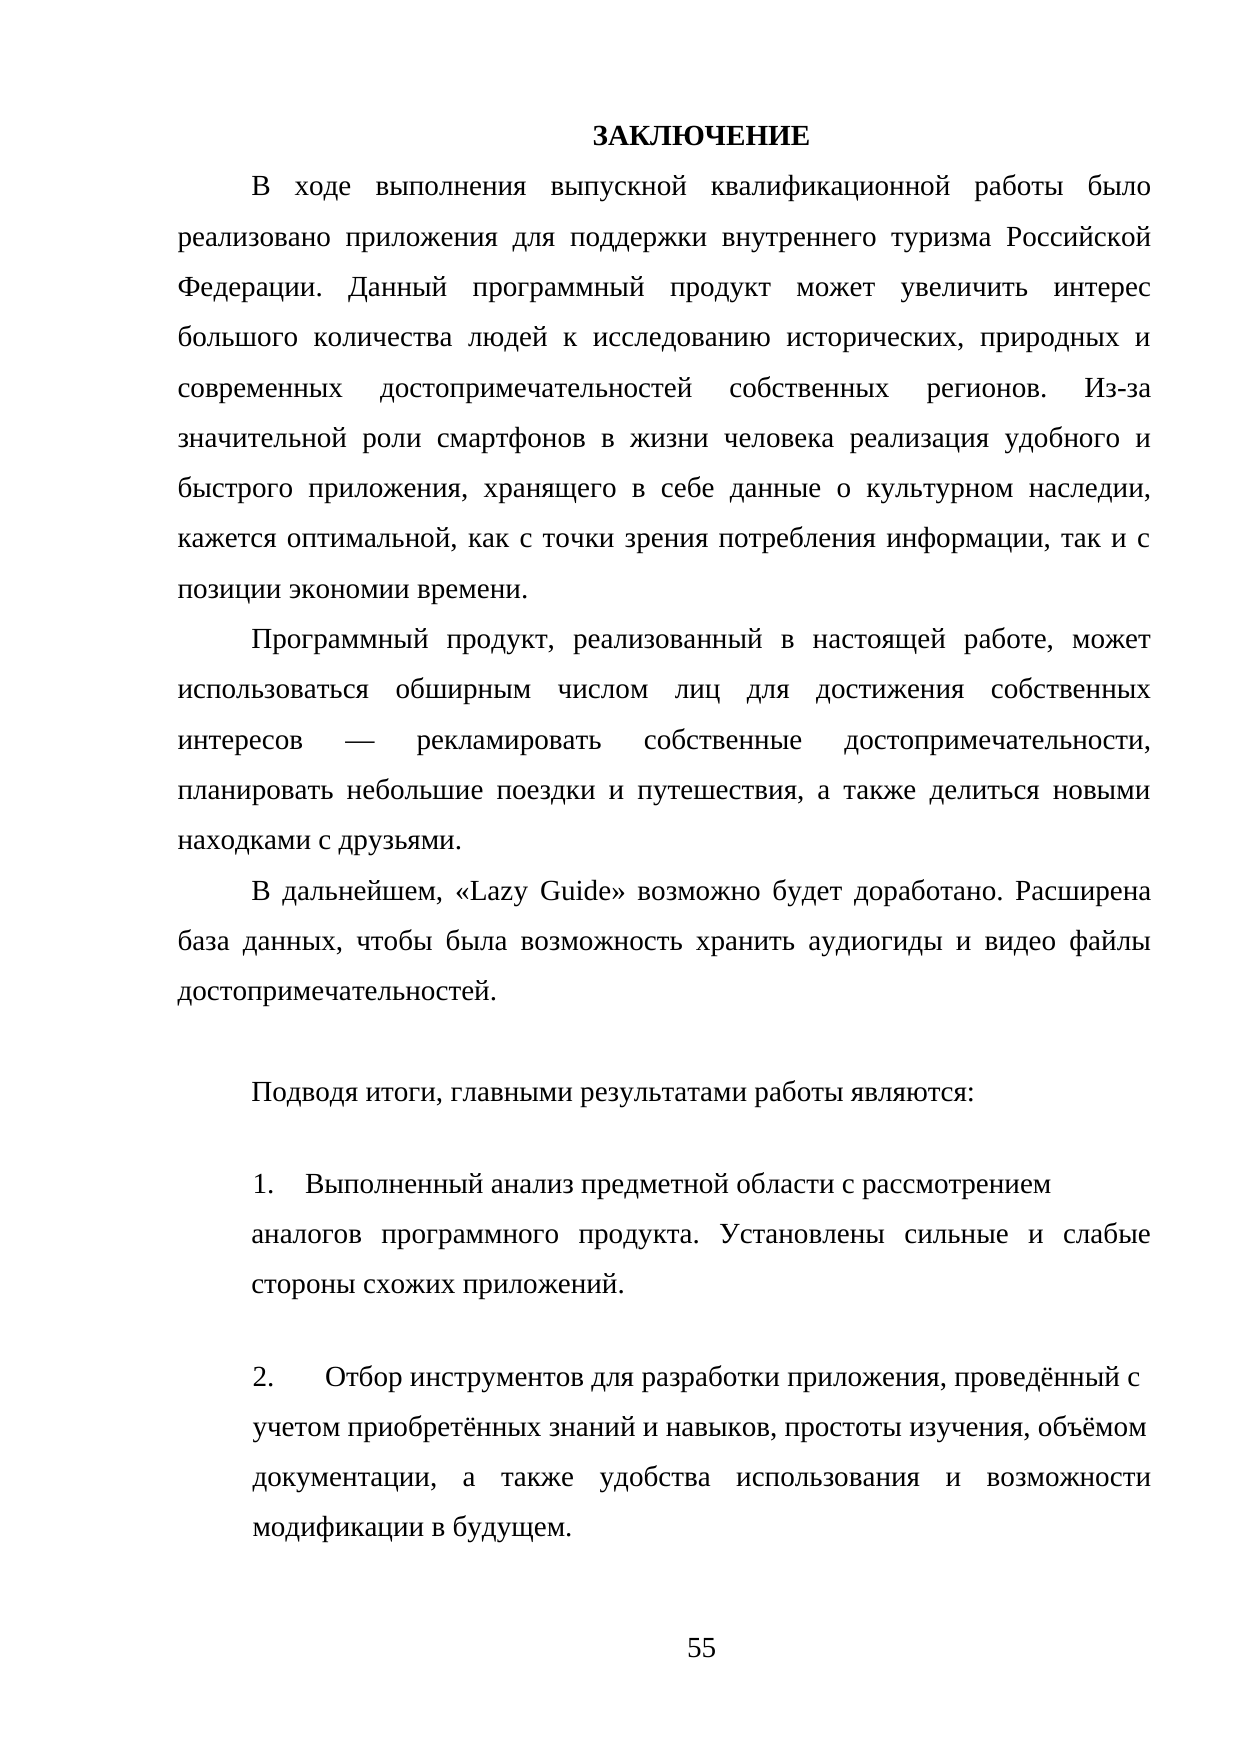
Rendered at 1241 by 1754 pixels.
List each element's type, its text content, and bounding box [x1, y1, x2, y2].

subtitle ЗАКЛЮЧЕНИЕ [177, 118, 1152, 152]
list Выполненный анализ предметной области с рассмотрением [252, 1166, 1152, 1199]
list учетом приобретённых знаний и навыков, простоты изучения, объёмом [252, 1409, 1152, 1442]
list Отбор инструментов для разработки приложения, проведённый с [252, 1359, 1152, 1392]
text В ходе выполнения выпускной квалификационной работы было реализовано приложения для поддержки внутреннего туризма Российской Федерации. Данный программный продукт может увеличить интерес большого количества людей к исследованию исторических, природных и современных достопримечательностей собственных регионов. Из-за значительной роли смартфонов в жизни человека реализация удобного и быстрого приложения, хранящего в себе данные о культурном наследии, кажется оптимальной, как с точки зрения потребления информации, так и с позиции экономии времени. [177, 168, 1152, 604]
text аналогов программного продукта. Установлены сильные и слабые стороны схожих приложений. [251, 1216, 1152, 1300]
text Подводя итоги, главными результатами работы являются: [177, 1074, 1152, 1108]
text Программный продукт, реализованный в настоящей работе, может использоваться обширным числом лиц для достижения собственных интересов — рекламировать собственные достопримечательности, планировать небольшие поездки и путешествия, а также делиться новыми находками с друзьями. [177, 621, 1152, 856]
text В дальнейшем, «Lazy Guide» возможно будет доработано. Расширена база данных, чтобы была возможность хранить аудиогиды и видео файлы достопримечательностей. [177, 873, 1152, 1007]
list документации, а также удобства использования и возможности модификации в будущем. [252, 1459, 1152, 1543]
